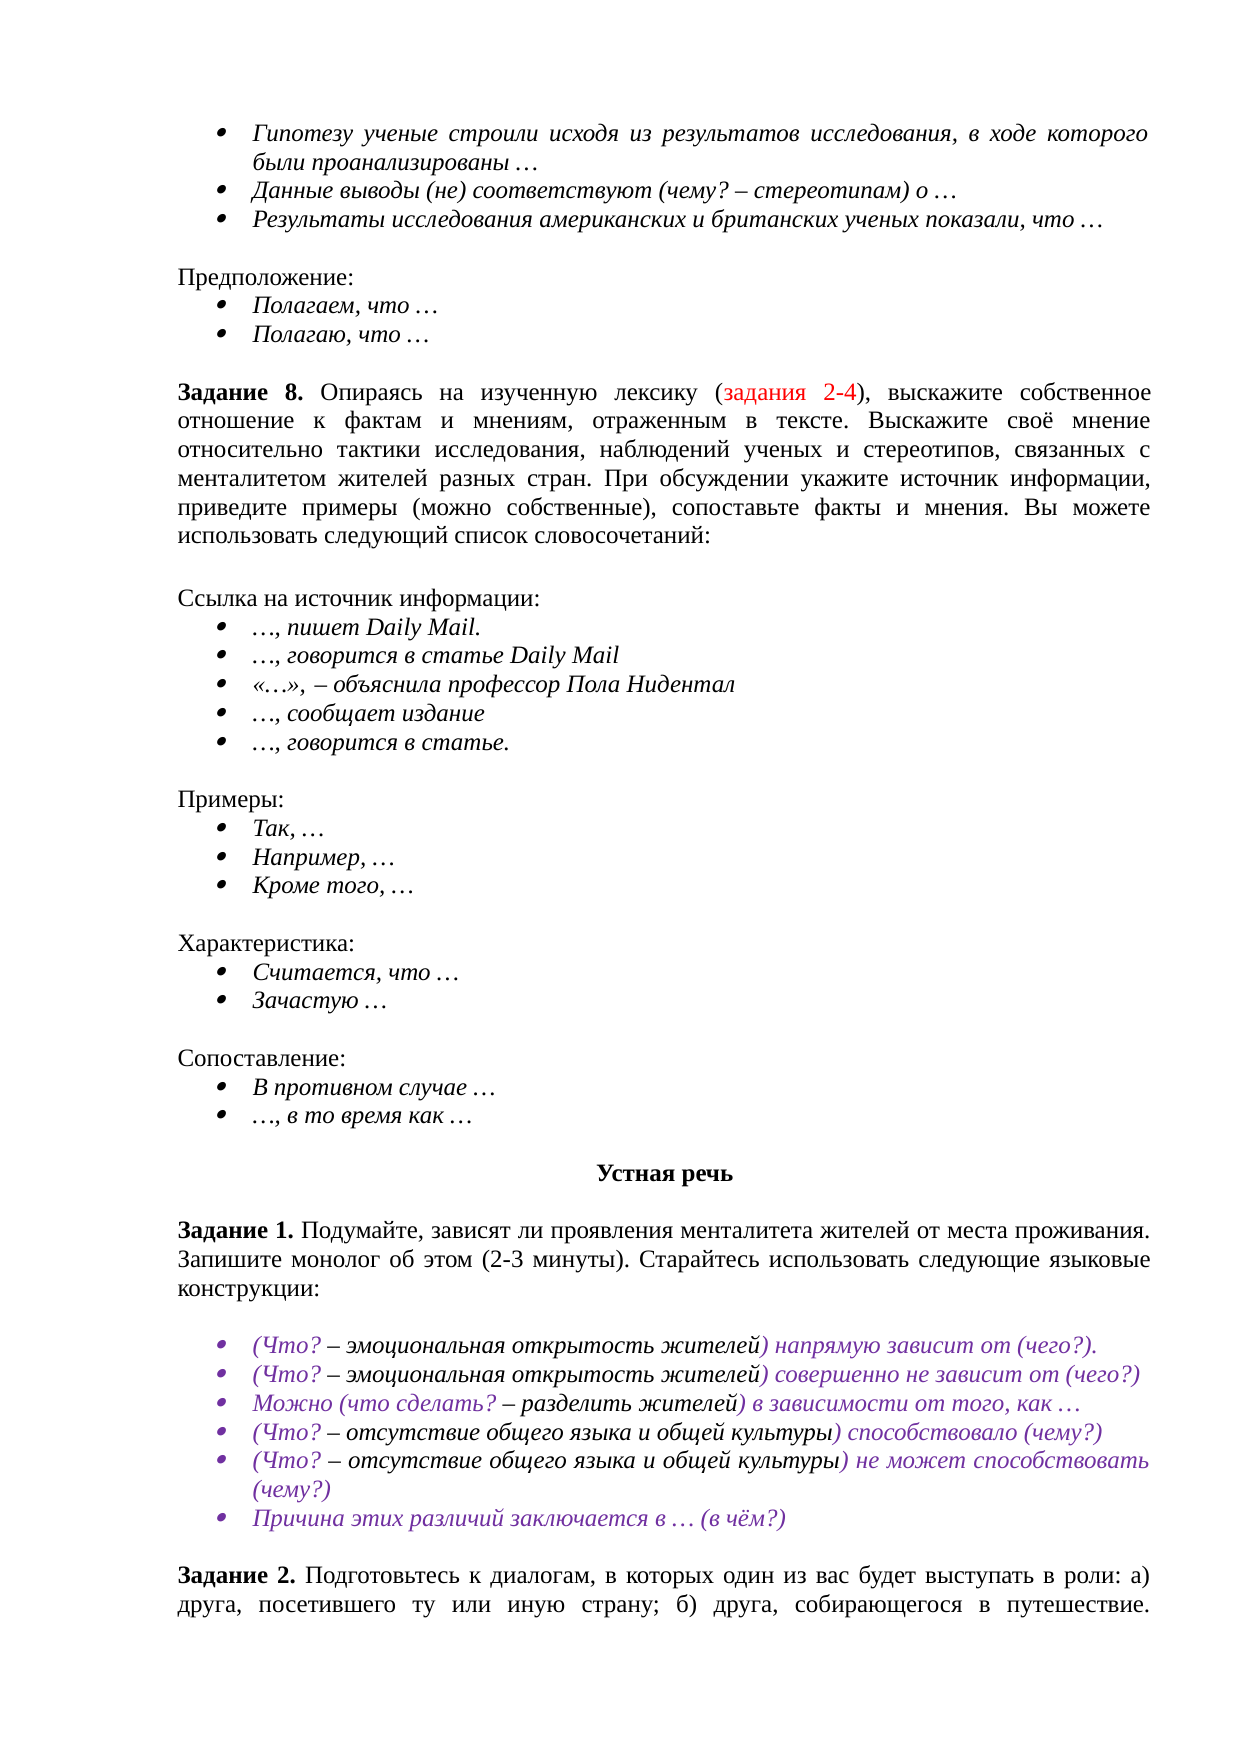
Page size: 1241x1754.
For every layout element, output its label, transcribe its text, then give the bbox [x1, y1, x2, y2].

list Причина этих различий заключается в … (в чём?) [215, 1503, 1152, 1532]
list Так, … [215, 813, 1152, 842]
list Например, … [215, 842, 1152, 870]
text Примеры: [177, 784, 1152, 813]
list (Что? – эмоциональная открытость жителей) совершенно не зависит от (чего?) [215, 1359, 1152, 1388]
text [177, 1560, 1152, 1618]
list «…», – объяснила профессор Пола Нидентал [215, 669, 1152, 698]
list …, сообщает издание [215, 698, 1152, 727]
list …, говорится в статье Daily Mail [215, 640, 1152, 669]
text Сопоставление: [177, 1043, 1152, 1072]
list Считается, что … [215, 957, 1152, 985]
list …, говорится в статье. [215, 727, 1152, 755]
list (Что? – эмоциональная открытость жителей) напрямую зависит от (чего?). [215, 1330, 1152, 1359]
list …, пишет Daily Mail. [215, 612, 1152, 640]
list Данные выводы (не) соответствуют (чему? – стереотипам) о … [215, 176, 1152, 204]
list В противном случае … [215, 1072, 1152, 1100]
list Результаты исследования американских и британских ученых показали, что … [215, 204, 1152, 233]
list (Что? – отсутствие общего языка и общей культуры) способствовало (чему?) [215, 1417, 1152, 1445]
text Характеристика: [177, 928, 1152, 957]
list …, в то время как … [215, 1100, 1152, 1129]
list Кроме того, … [215, 870, 1152, 899]
list (Что? – отсутствие общего языка и общей культуры) не может способствовать (чему?) [215, 1445, 1152, 1503]
text Задание 8. Опираясь на изученную лексику (задания 2-4), выскажите собственное отношение к фактам и мнениям, отраженным в тексте. Выскажите своё мнение относительно тактики исследования, наблюдений ученых и стереотипов, связанных с менталитетом жителей разных стран. При обсуждении укажите источник информации, приведите примеры (можно собственные), сопоставьте факты и мнения. Вы можете использовать следующий список словосочетаний: [177, 377, 1152, 549]
text Задание 1. Подумайте, зависят ли проявления менталитета жителей от места проживания. Запишите монолог об этом (2-3 минуты). Старайтесь использовать следующие языковые конструкции: [177, 1215, 1152, 1302]
list Можно (что сделать? – разделить жителей) в зависимости от того, как … [215, 1388, 1152, 1417]
list Зачастую … [215, 985, 1152, 1014]
list Полагаю, что … [215, 319, 1152, 348]
text Предположение: [177, 262, 1152, 291]
text Устная речь [177, 1158, 1152, 1187]
text Ссылка на источник информации: [177, 583, 1152, 612]
list Гипотезу ученые строили исходя из результатов исследования, в ходе которого были проанализированы … [215, 118, 1152, 176]
list Полагаем, что … [215, 291, 1152, 319]
